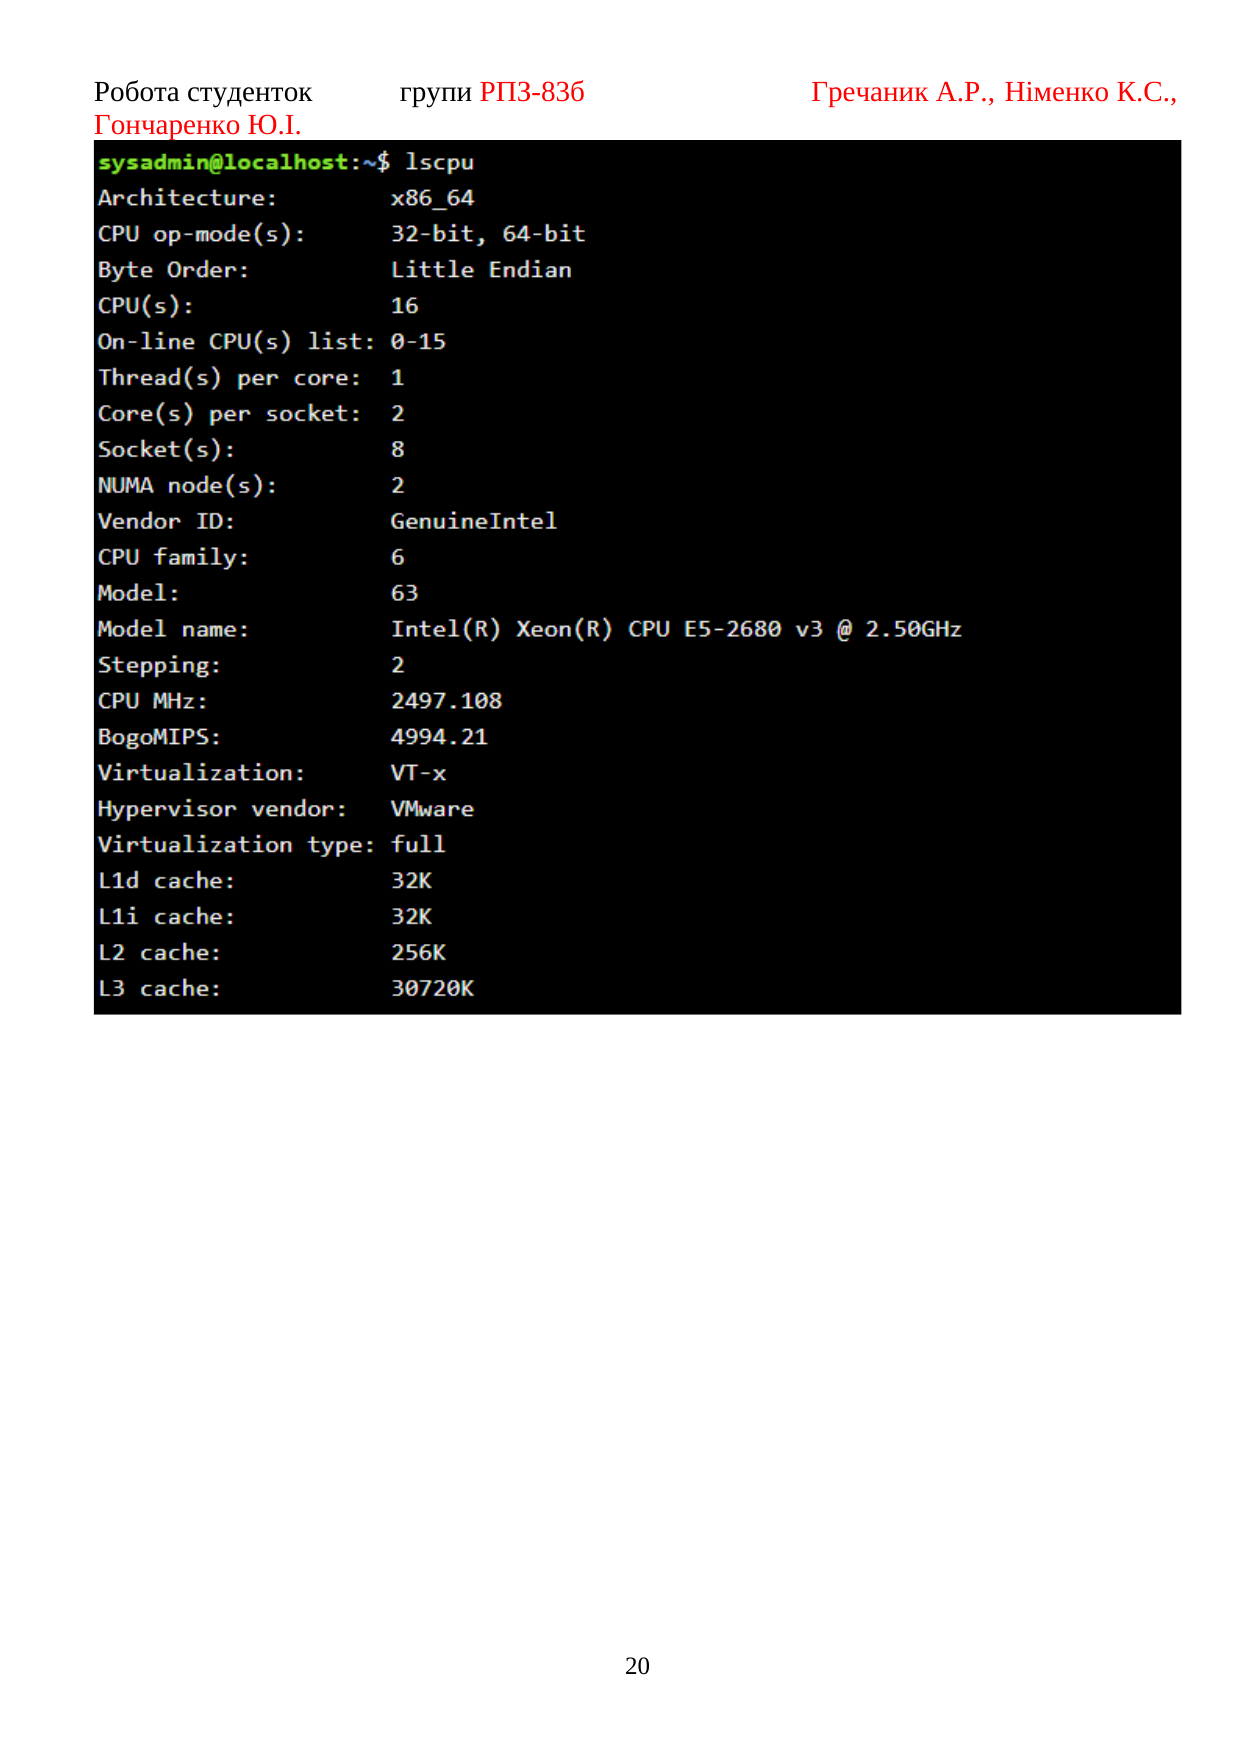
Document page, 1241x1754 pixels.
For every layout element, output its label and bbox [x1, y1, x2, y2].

picture [93, 140, 1182, 1018]
